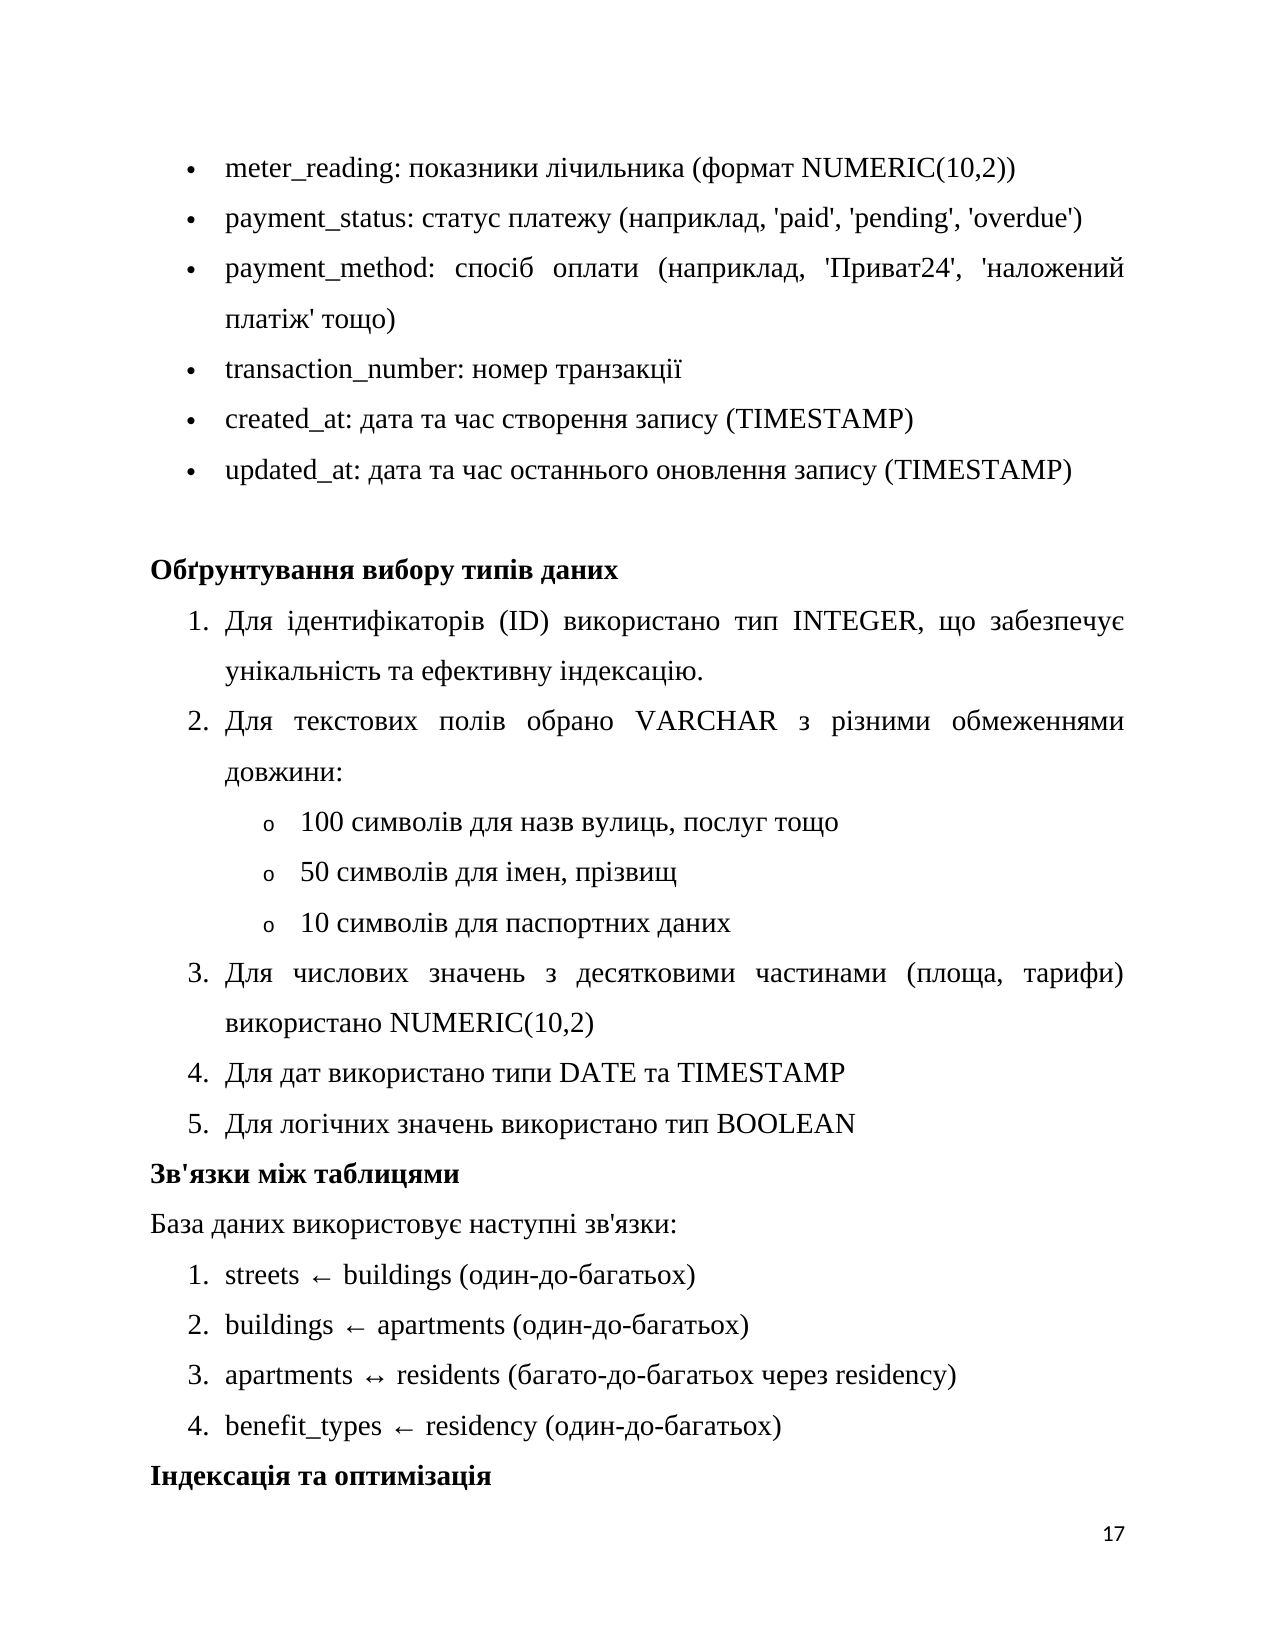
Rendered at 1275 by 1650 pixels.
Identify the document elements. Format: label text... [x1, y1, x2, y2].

list benefit_types ← residency (один-до-багатьох) [187, 1408, 1125, 1441]
list apartments ↔ residents (багато-до-багатьох через residency) [187, 1357, 1125, 1391]
list Для текстових полів обрано VARCHAR з різними обмеженнями довжини: [187, 703, 1125, 787]
list 10 символів для паспортних даних [262, 905, 1125, 938]
list streets ← buildings (один-до-багатьох) [187, 1257, 1125, 1290]
text Індексація та оптимізація [150, 1458, 1125, 1492]
list 50 символів для імен, прізвищ [262, 854, 1125, 888]
list Для логічних значень використано тип BOOLEAN [187, 1106, 1125, 1139]
text База даних використовує наступні зв'язки: [150, 1207, 1125, 1240]
list created_at: дата та час створення запису (TIMESTAMP) [187, 402, 1125, 435]
list Для дат використано типи DATE та TIMESTAMP [187, 1056, 1125, 1089]
list updated_at: дата та час останнього оновлення запису (TIMESTAMP) [187, 452, 1125, 485]
text Зв'язки між таблицями [150, 1156, 1125, 1190]
list 100 символів для назв вулиць, послуг тощо [262, 804, 1125, 838]
list payment_status: статус платежу (наприклад, 'paid', 'pending', 'overdue') [187, 200, 1125, 234]
text Обґрунтування вибору типів даних [150, 552, 1125, 586]
list meter_reading: показники лічильника (формат NUMERIC(10,2)) [187, 150, 1125, 183]
list Для ідентифікаторів (ID) використано тип INTEGER, що забезпечує унікальність та ефективну індексацію. [187, 603, 1125, 687]
list Для числових значень з десятковими частинами (площа, тарифи) використано NUMERIC(10,2) [187, 955, 1125, 1039]
list payment_method: спосіб оплати (наприклад, 'Приват24', 'наложений платіж' тощо) [187, 251, 1125, 334]
list transaction_number: номер транзакції [187, 351, 1125, 385]
list buildings ← apartments (один-до-багатьох) [187, 1307, 1125, 1341]
